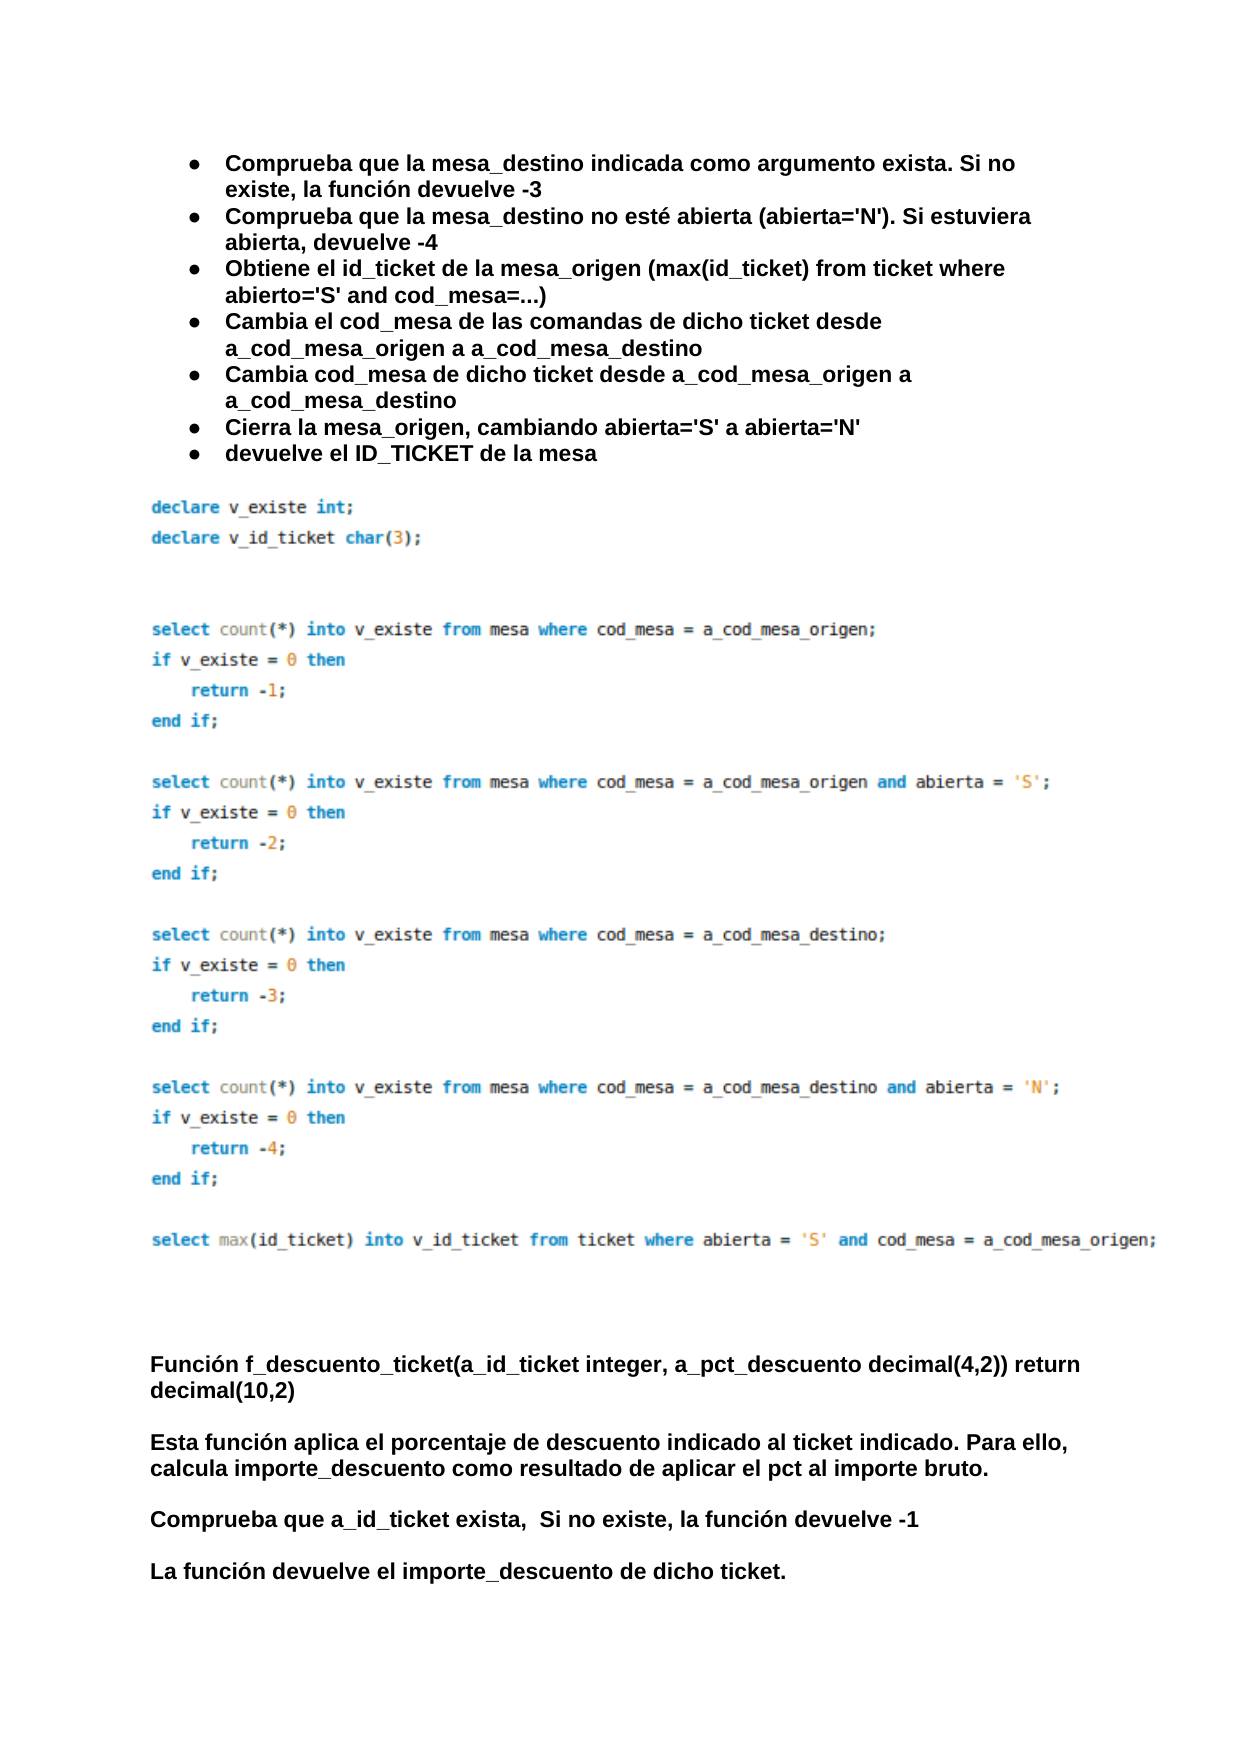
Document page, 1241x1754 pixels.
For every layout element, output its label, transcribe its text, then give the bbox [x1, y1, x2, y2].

picture [150, 491, 1168, 1275]
text La función devuelve el importe_descuento de dicho ticket. [150, 1558, 1090, 1584]
subtitle Función f_descuento_ticket(a_id_ticket integer, a_pct_descuento decimal(4,2)) return decimal(10,2) [150, 1351, 1090, 1404]
text Comprueba que a_id_ticket exista, Si no existe, la función devuelve -1 [150, 1506, 1090, 1533]
list devuelve el ID_TICKET de la mesa [187, 440, 1090, 466]
text Esta función aplica el porcentaje de descuento indicado al ticket indicado. Para ello, calcula importe_descuento como resultado de aplicar el pct al importe bruto. [150, 1429, 1090, 1481]
list Obtiene el id_ticket de la mesa_origen (max(id_ticket) from ticket where abierto='S' and cod_mesa=...) [187, 255, 1090, 308]
list Comprueba que la mesa_destino no esté abierta (abierta='N'). Si estuviera abierta, devuelve -4 [187, 203, 1090, 255]
list Comprueba que la mesa_destino indicada como argumento exista. Si no existe, la función devuelve -3 [187, 150, 1090, 203]
list Cierra la mesa_origen, cambiando abierta='S' a abierta='N' [187, 413, 1090, 440]
list Cambia el cod_mesa de las comandas de dicho ticket desde a_cod_mesa_origen a a_cod_mesa_destino [187, 308, 1090, 361]
list Cambia cod_mesa de dicho ticket desde a_cod_mesa_origen a a_cod_mesa_destino [187, 361, 1090, 413]
